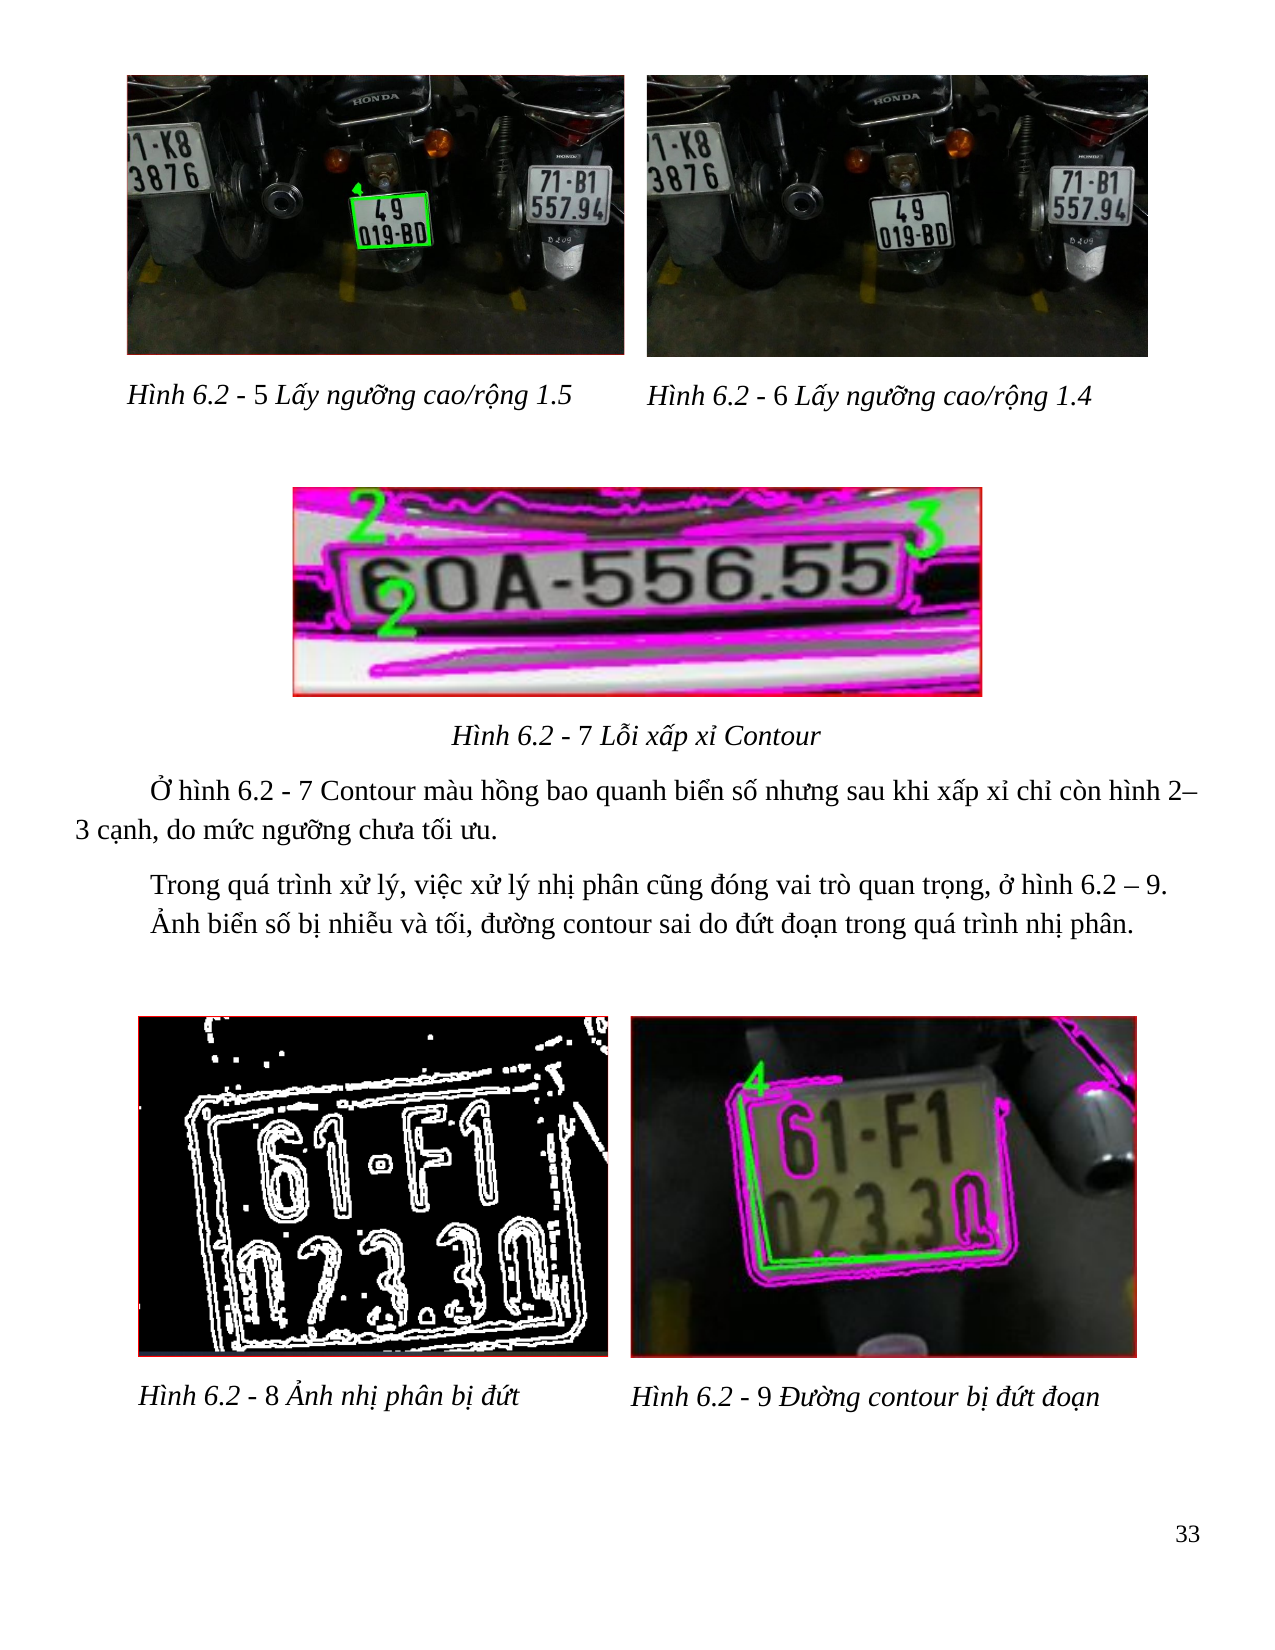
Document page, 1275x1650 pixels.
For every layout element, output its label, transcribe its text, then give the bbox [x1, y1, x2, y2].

text Ở hình 6.2 - 7 Contour màu hồng bao quanh biển số nhưng sau khi xấp xỉ chỉ còn hình 2–3 cạnh, do mức ngưỡng chưa tối ưu. [75, 773, 1200, 846]
table_header Hình 6.2 - 5 Lấy ngưỡng cao/rộng 1.5 [116, 75, 636, 432]
table_header Hình 6.2 - 6 Lấy ngưỡng cao/rộng 1.4 [636, 75, 1159, 432]
table_header Hình 6.2 - 9 Đường contour bị đứt đoạn [619, 1016, 1148, 1434]
table_header Hình 6.2 - 8 Ảnh nhị phân bị đứt [127, 1016, 619, 1434]
text Hình 6.2 - 7 Lỗi xấp xỉ Contour [75, 718, 1200, 752]
text Trong quá trình xử lý, việc xử lý nhị phân cũng đóng vai trò quan trọng, ở hình 6.2 – 9. Ảnh biển số bị nhiễu và tối, đường contour sai do đứt đoạn trong quá trình nhị phân. [150, 867, 1200, 939]
picture [126, 75, 625, 355]
picture [630, 1016, 1137, 1358]
picture [138, 1016, 609, 1357]
picture [292, 487, 983, 697]
picture [646, 75, 1148, 357]
